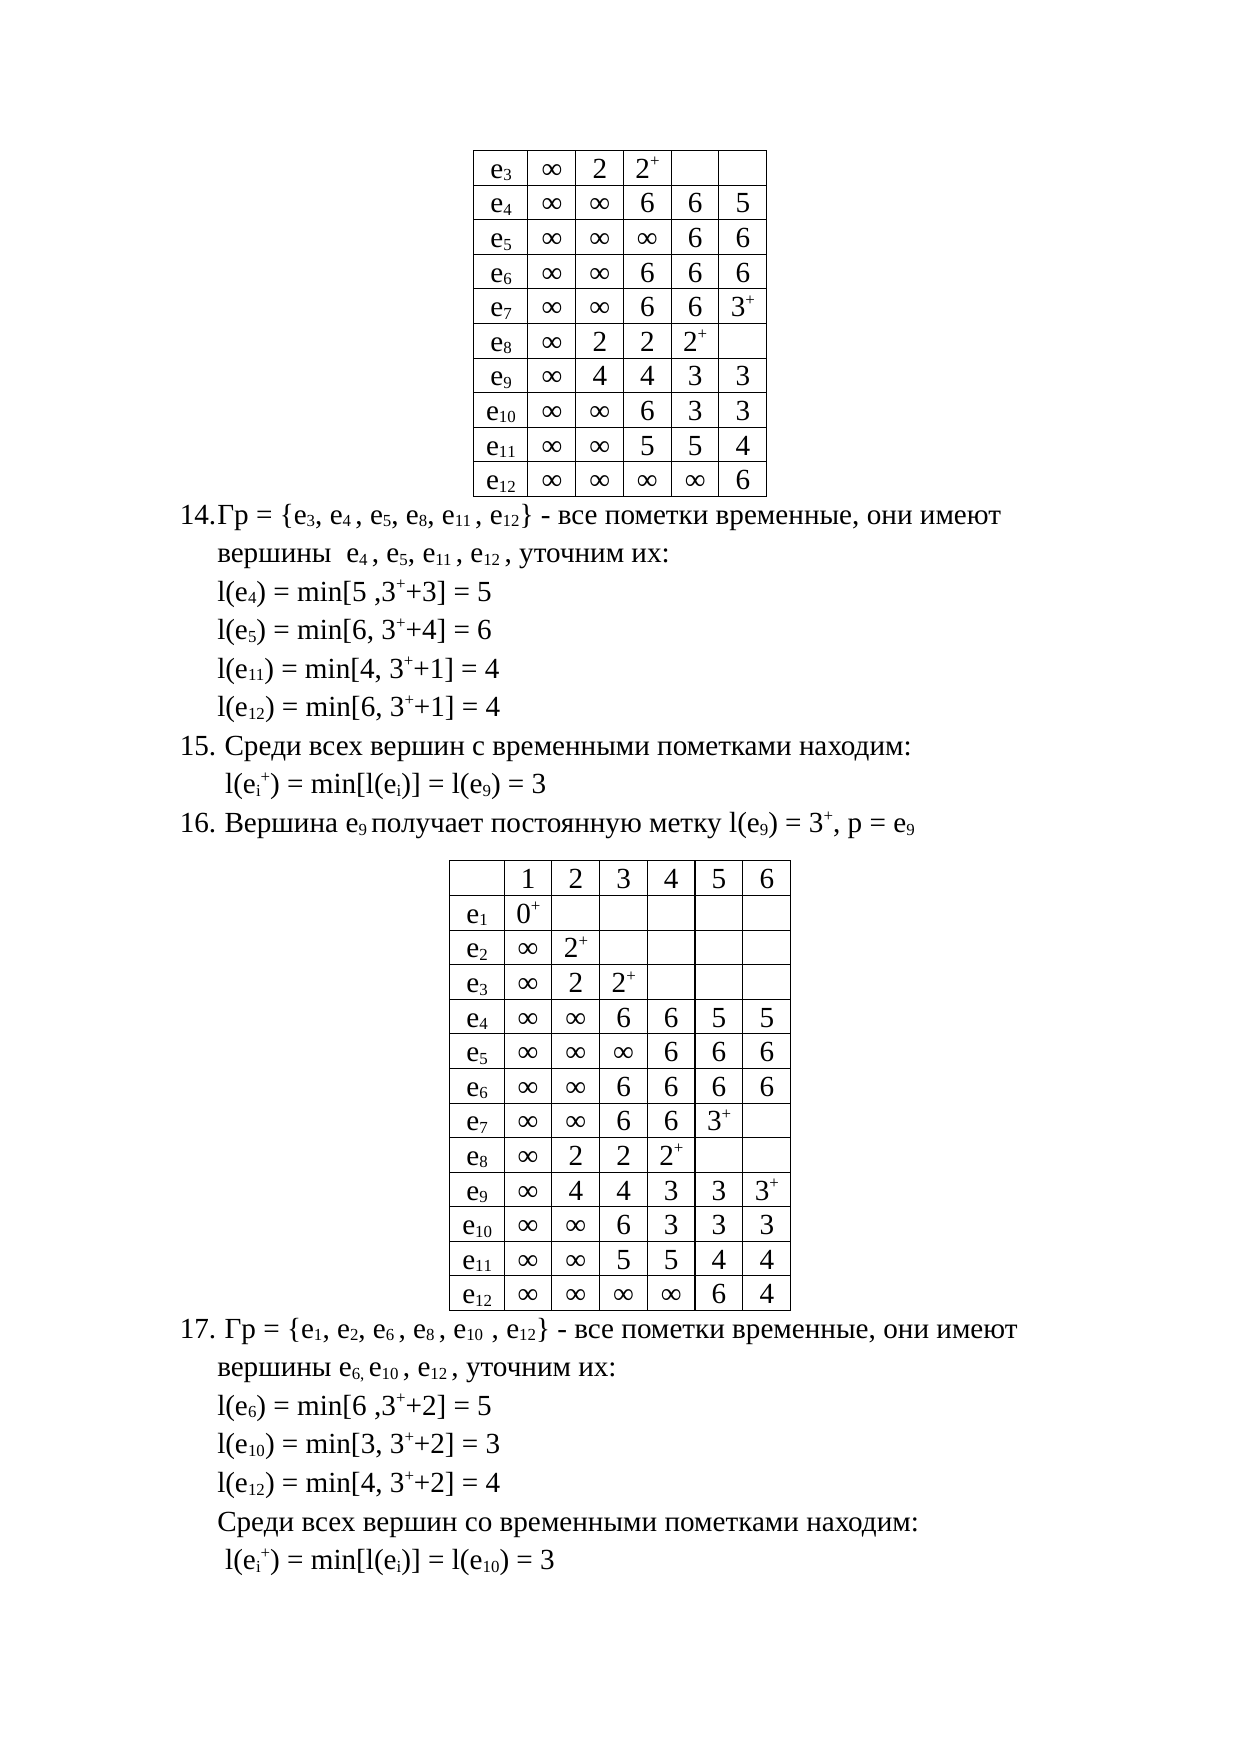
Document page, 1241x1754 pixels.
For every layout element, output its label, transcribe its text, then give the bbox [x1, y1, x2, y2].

list l(e4) = min[5 ,3++3] = 5 [217, 574, 1090, 607]
table_cell e4 [450, 1000, 504, 1033]
table_cell 5 [696, 1000, 742, 1033]
table_cell ∞ [505, 1034, 551, 1068]
table_cell 4 [743, 1276, 790, 1310]
list l(e6) = min[6 ,3++2] = 5 [217, 1388, 1090, 1422]
table_cell 3 [696, 1173, 742, 1206]
table_header 1 [505, 861, 551, 895]
table_cell ∞ [505, 965, 551, 999]
table_cell e6 [474, 255, 527, 288]
table_cell 6 [719, 255, 766, 288]
table_cell e3 [474, 151, 527, 184]
table_cell ∞ [552, 1207, 599, 1241]
table_cell 3 [648, 1207, 694, 1241]
table_cell ∞ [528, 393, 575, 427]
table_cell ∞ [505, 1138, 551, 1172]
table_cell [743, 1138, 790, 1172]
table_cell ∞ [552, 1000, 599, 1033]
table_cell 6 [696, 1276, 742, 1310]
table_cell 2 [552, 965, 599, 999]
table_cell 3 [743, 1207, 790, 1241]
table_cell 6 [648, 1104, 694, 1137]
list l(ei+) = min[l(ei)] = l(e9) = 3 [225, 767, 1090, 800]
table_cell e5 [450, 1034, 504, 1068]
table_cell 4 [743, 1242, 790, 1275]
table_cell ∞ [624, 220, 671, 254]
table_cell [600, 931, 647, 964]
table_cell 6 [600, 1069, 647, 1102]
table_cell 5 [672, 428, 718, 461]
table_cell ∞ [528, 220, 575, 254]
table_cell 6 [600, 1207, 647, 1241]
table_header [450, 861, 504, 895]
table_cell [696, 931, 742, 964]
table_cell e9 [474, 359, 527, 392]
table_cell [743, 965, 790, 999]
table_cell ∞ [552, 1104, 599, 1137]
table_cell e5 [474, 220, 527, 254]
table_cell 2 [552, 1138, 599, 1172]
table_cell [743, 1104, 790, 1137]
table_cell e9 [450, 1173, 504, 1206]
table_cell 2 [624, 324, 671, 357]
table_cell 6 [624, 393, 671, 427]
table_cell 6 [600, 1104, 647, 1137]
table_cell ∞ [552, 1276, 599, 1310]
table_cell ∞ [576, 428, 623, 461]
table_cell e11 [450, 1242, 504, 1275]
list l(e12) = min[4, 3++2] = 4 [217, 1465, 1090, 1499]
table_cell 3 [672, 359, 718, 392]
table_cell [743, 896, 790, 929]
table_cell ∞ [528, 359, 575, 392]
table_cell 4 [696, 1242, 742, 1275]
table_cell 5 [600, 1242, 647, 1275]
table_cell 4 [552, 1173, 599, 1206]
table_cell 3 [672, 393, 718, 427]
table_header 3 [600, 861, 647, 895]
table_cell e2 [450, 931, 504, 964]
table_cell e4 [474, 186, 527, 219]
table_cell 2+ [600, 965, 647, 999]
table_cell ∞ [528, 255, 575, 288]
list l(e11) = min[4, 3++1] = 4 [217, 651, 1090, 684]
table_cell [600, 896, 647, 929]
table_cell ∞ [552, 1069, 599, 1102]
table_cell 6 [719, 462, 766, 496]
table_cell 6 [648, 1034, 694, 1068]
table_cell e3 [450, 965, 504, 999]
table_cell e12 [450, 1276, 504, 1310]
table_cell ∞ [505, 1207, 551, 1241]
table_cell 5 [624, 428, 671, 461]
list l(e5) = min[6, 3++4] = 6 [217, 612, 1090, 646]
list Среди всех вершин со временными пометками находим: [217, 1504, 1090, 1537]
table_cell ∞ [672, 462, 718, 496]
table_cell 3+ [696, 1104, 742, 1137]
table_cell e10 [450, 1207, 504, 1241]
table_cell ∞ [528, 428, 575, 461]
table_cell 4 [624, 359, 671, 392]
table_cell [743, 931, 790, 964]
table_cell 6 [672, 220, 718, 254]
table_cell 4 [576, 359, 623, 392]
table_cell 6 [696, 1069, 742, 1102]
table_cell ∞ [528, 186, 575, 219]
table_cell ∞ [505, 931, 551, 964]
table_cell [648, 965, 694, 999]
table_cell ∞ [528, 462, 575, 496]
table_cell 5 [648, 1242, 694, 1275]
table_cell 6 [648, 1069, 694, 1102]
table_cell 2 [576, 151, 623, 184]
table_cell e6 [450, 1069, 504, 1102]
list l(e12) = min[6, 3++1] = 4 [217, 689, 1090, 723]
table_cell ∞ [552, 1034, 599, 1068]
table_cell ∞ [600, 1276, 647, 1310]
table_cell ∞ [505, 1276, 551, 1310]
table_cell e12 [474, 462, 527, 496]
table_cell 6 [743, 1069, 790, 1102]
table_cell [696, 896, 742, 929]
table_cell 2+ [672, 324, 718, 357]
table_cell 6 [624, 255, 671, 288]
table_cell ∞ [528, 151, 575, 184]
list l(ei+) = min[l(ei)] = l(e10) = 3 [225, 1542, 1090, 1576]
table_cell 3 [719, 359, 766, 392]
table_header 6 [743, 861, 790, 895]
table_cell ∞ [552, 1242, 599, 1275]
table_cell 3 [719, 393, 766, 427]
table_cell ∞ [576, 186, 623, 219]
table_cell [696, 1138, 742, 1172]
table_cell [672, 151, 718, 184]
table_cell e8 [450, 1138, 504, 1172]
table_cell [719, 324, 766, 357]
list l(e10) = min[3, 3++2] = 3 [217, 1427, 1090, 1460]
table_cell 5 [719, 186, 766, 219]
table_cell 2+ [552, 931, 599, 964]
table_cell ∞ [576, 393, 623, 427]
table_cell 3+ [743, 1173, 790, 1206]
table_cell ∞ [505, 1104, 551, 1137]
table_cell 6 [672, 289, 718, 323]
table_cell 6 [672, 255, 718, 288]
table_cell 6 [624, 289, 671, 323]
table_cell 6 [743, 1034, 790, 1068]
table_cell 0+ [505, 896, 551, 929]
table_cell ∞ [576, 289, 623, 323]
table_cell [696, 965, 742, 999]
table_cell 2+ [648, 1138, 694, 1172]
table_header 5 [696, 861, 742, 895]
table_cell [648, 896, 694, 929]
table_cell ∞ [505, 1069, 551, 1102]
table_cell 6 [719, 220, 766, 254]
table_cell e7 [474, 289, 527, 323]
table_cell e11 [474, 428, 527, 461]
table_cell 3 [648, 1173, 694, 1206]
table_cell ∞ [600, 1034, 647, 1068]
table_cell 4 [600, 1173, 647, 1206]
table_cell 6 [648, 1000, 694, 1033]
table_cell 5 [743, 1000, 790, 1033]
table_cell 6 [624, 186, 671, 219]
table_cell 2 [576, 324, 623, 357]
list Гp = {e1, e2, e6 , e8 , e10 , e12} - все пометки временные, они имеют вершины e6, e10 , e12 , уточним их: [179, 1311, 1090, 1383]
table_header 2 [552, 861, 599, 895]
table_cell e7 [450, 1104, 504, 1137]
list Среди всех вершин с временными пометками находим: [179, 728, 1090, 762]
table_header 4 [648, 861, 694, 895]
table_cell ∞ [505, 1242, 551, 1275]
table_cell ∞ [576, 255, 623, 288]
list Вершина e9 получает постоянную метку l(e9) = 3+, p = e9 [179, 805, 1090, 839]
table_cell e10 [474, 393, 527, 427]
table_cell ∞ [528, 289, 575, 323]
table_cell [648, 931, 694, 964]
table_cell 6 [672, 186, 718, 219]
table_cell ∞ [505, 1173, 551, 1206]
table_cell ∞ [576, 220, 623, 254]
table_cell 6 [696, 1034, 742, 1068]
table_cell e8 [474, 324, 527, 357]
table_cell 4 [719, 428, 766, 461]
table_cell ∞ [648, 1276, 694, 1310]
table_cell ∞ [624, 462, 671, 496]
table_cell 2 [600, 1138, 647, 1172]
table_cell ∞ [576, 462, 623, 496]
table_cell 6 [600, 1000, 647, 1033]
table_cell ∞ [505, 1000, 551, 1033]
table_cell ∞ [528, 324, 575, 357]
table_cell [719, 151, 766, 184]
table_cell 2+ [624, 151, 671, 184]
table_cell 3 [696, 1207, 742, 1241]
list Гp = {e3, e4 , e5, e8, e11 , e12} - все пометки временные, они имеют вершины e4 , e5, e11 , e12 , уточним их: [179, 497, 1090, 569]
table_cell 3+ [719, 289, 766, 323]
table_cell e1 [450, 896, 504, 929]
table_cell [552, 896, 599, 929]
